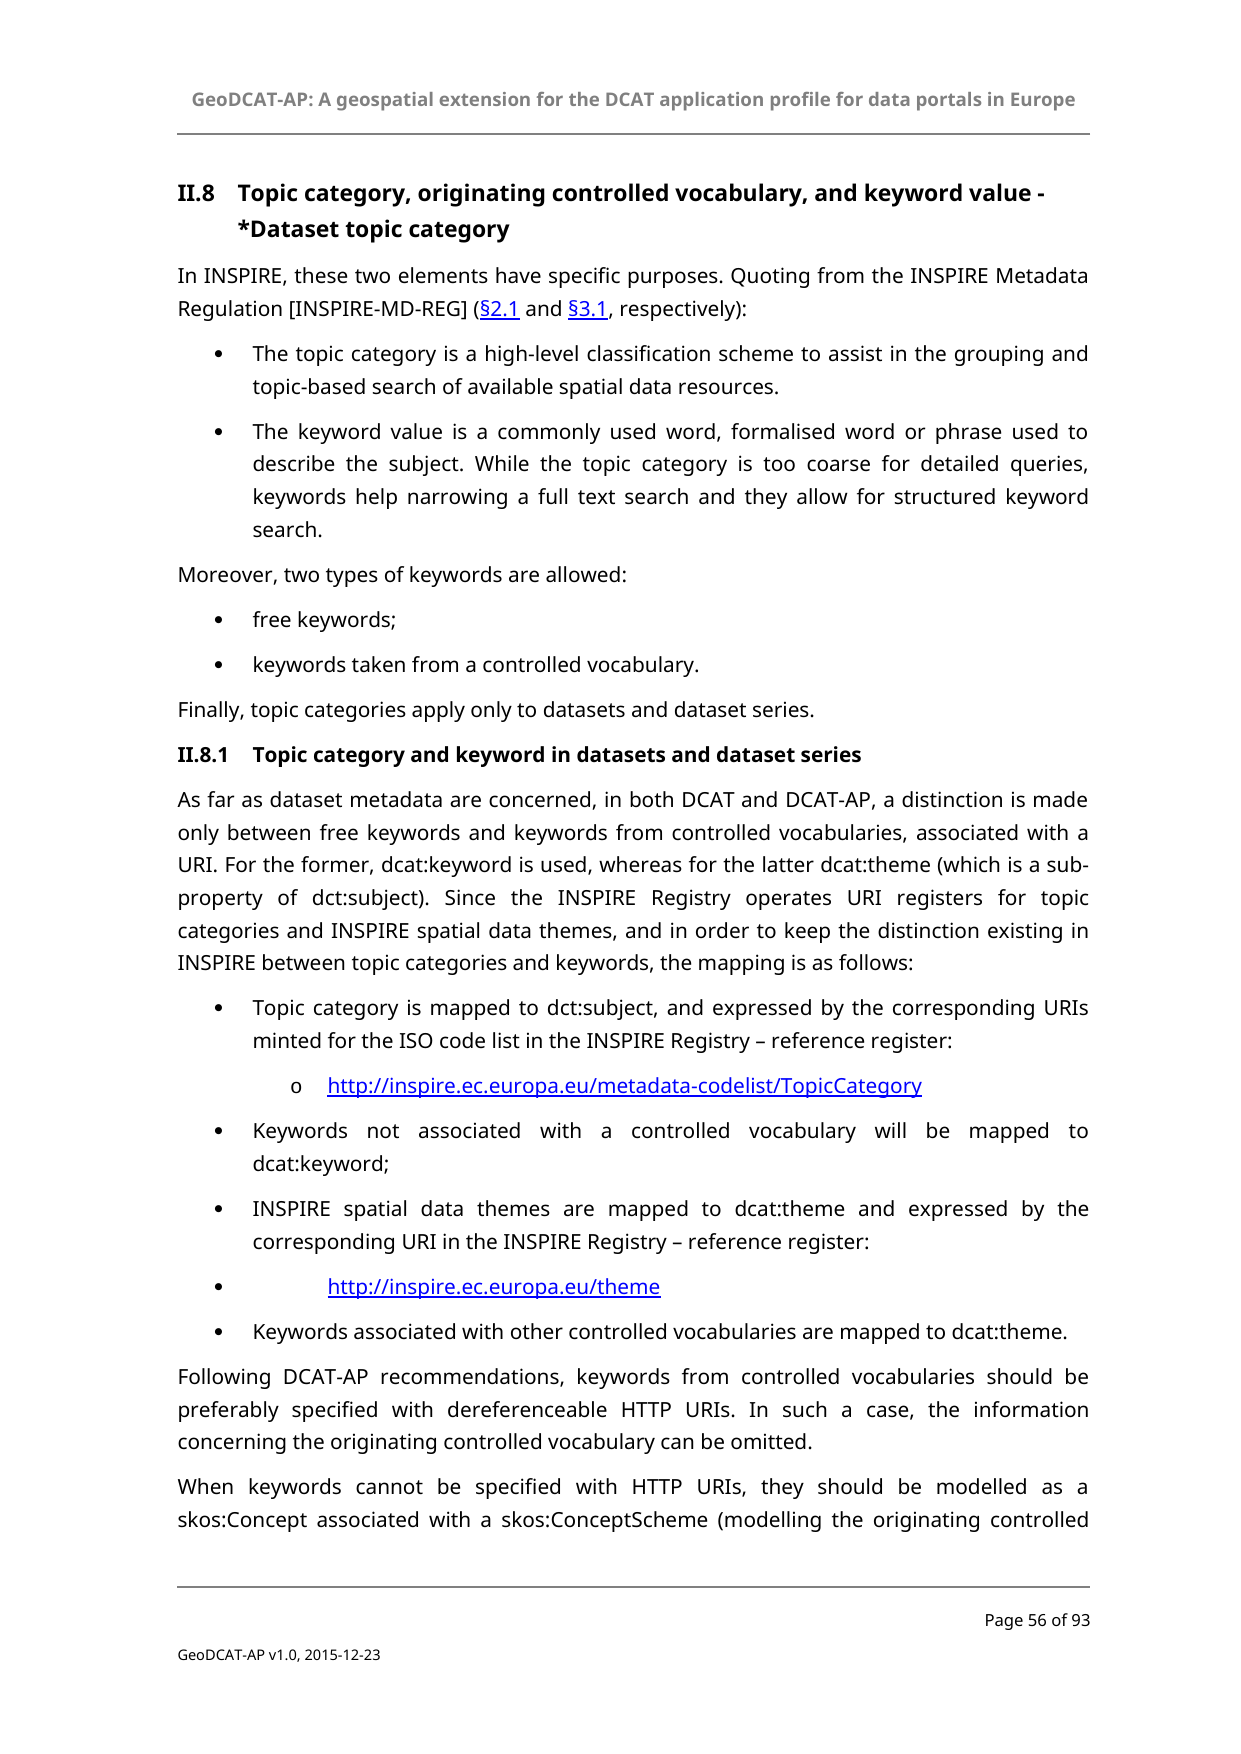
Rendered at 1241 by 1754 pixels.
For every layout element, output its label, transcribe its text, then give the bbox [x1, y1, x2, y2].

list INSPIRE spatial data themes are mapped to dcat:theme and expressed by the corresponding URI in the INSPIRE Registry – reference register: [215, 1194, 1090, 1255]
text In INSPIRE, these two elements have specific purposes. Quoting from the INSPIRE Metadata Regulation [INSPIRE-MD-REG] (§2.1 and §3.1, respectively): [177, 262, 1090, 323]
list keywords taken from a controlled vocabulary. [215, 650, 1090, 678]
list Topic category is mapped to dct:subject, and expressed by the corresponding URIs minted for the ISO code list in the INSPIRE Registry – reference register: [215, 993, 1090, 1054]
list Keywords associated with other controlled vocabularies are mapped to dcat:theme. [215, 1317, 1090, 1346]
text Moreover, two types of keywords are allowed: [177, 560, 1090, 588]
text As far as dataset metadata are concerned, in both DCAT and DCAT-AP, a distinction is made only between free keywords and keywords from controlled vocabularies, associated with a URI. For the former, dcat:keyword is used, whereas for the latter dcat:theme (which is a sub-property of dct:subject). Since the INSPIRE Registry operates URI registers for topic categories and INSPIRE spatial data themes, and in order to keep the distinction existing in INSPIRE between topic categories and keywords, the mapping is as follows: [177, 785, 1090, 977]
text Topic category and keyword in datasets and dataset series [177, 740, 1090, 769]
text Topic category, originating controlled vocabulary, and keyword value - *Dataset topic category [177, 177, 1090, 244]
list http://inspire.ec.europa.eu/metadata-codelist/TopicCategory [290, 1071, 1090, 1100]
list http://inspire.ec.europa.eu/theme [215, 1272, 1090, 1300]
text Finally, topic categories apply only to datasets and dataset series. [177, 695, 1090, 724]
list free keywords; [215, 605, 1090, 633]
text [177, 1472, 1090, 1533]
list The topic category is a high-level classification scheme to assist in the grouping and topic-based search of available spatial data resources. [215, 339, 1090, 400]
text Following DCAT-AP recommendations, keywords from controlled vocabularies should be preferably specified with dereferenceable HTTP URIs. In such a case, the information concerning the originating controlled vocabulary can be omitted. [177, 1362, 1090, 1456]
list The keyword value is a commonly used word, formalised word or phrase used to describe the subject. While the topic category is too coarse for detailed queries, keywords help narrowing a full text search and they allow for structured keyword search. [215, 417, 1090, 543]
list Keywords not associated with a controlled vocabulary will be mapped to dcat:keyword; [215, 1117, 1090, 1178]
